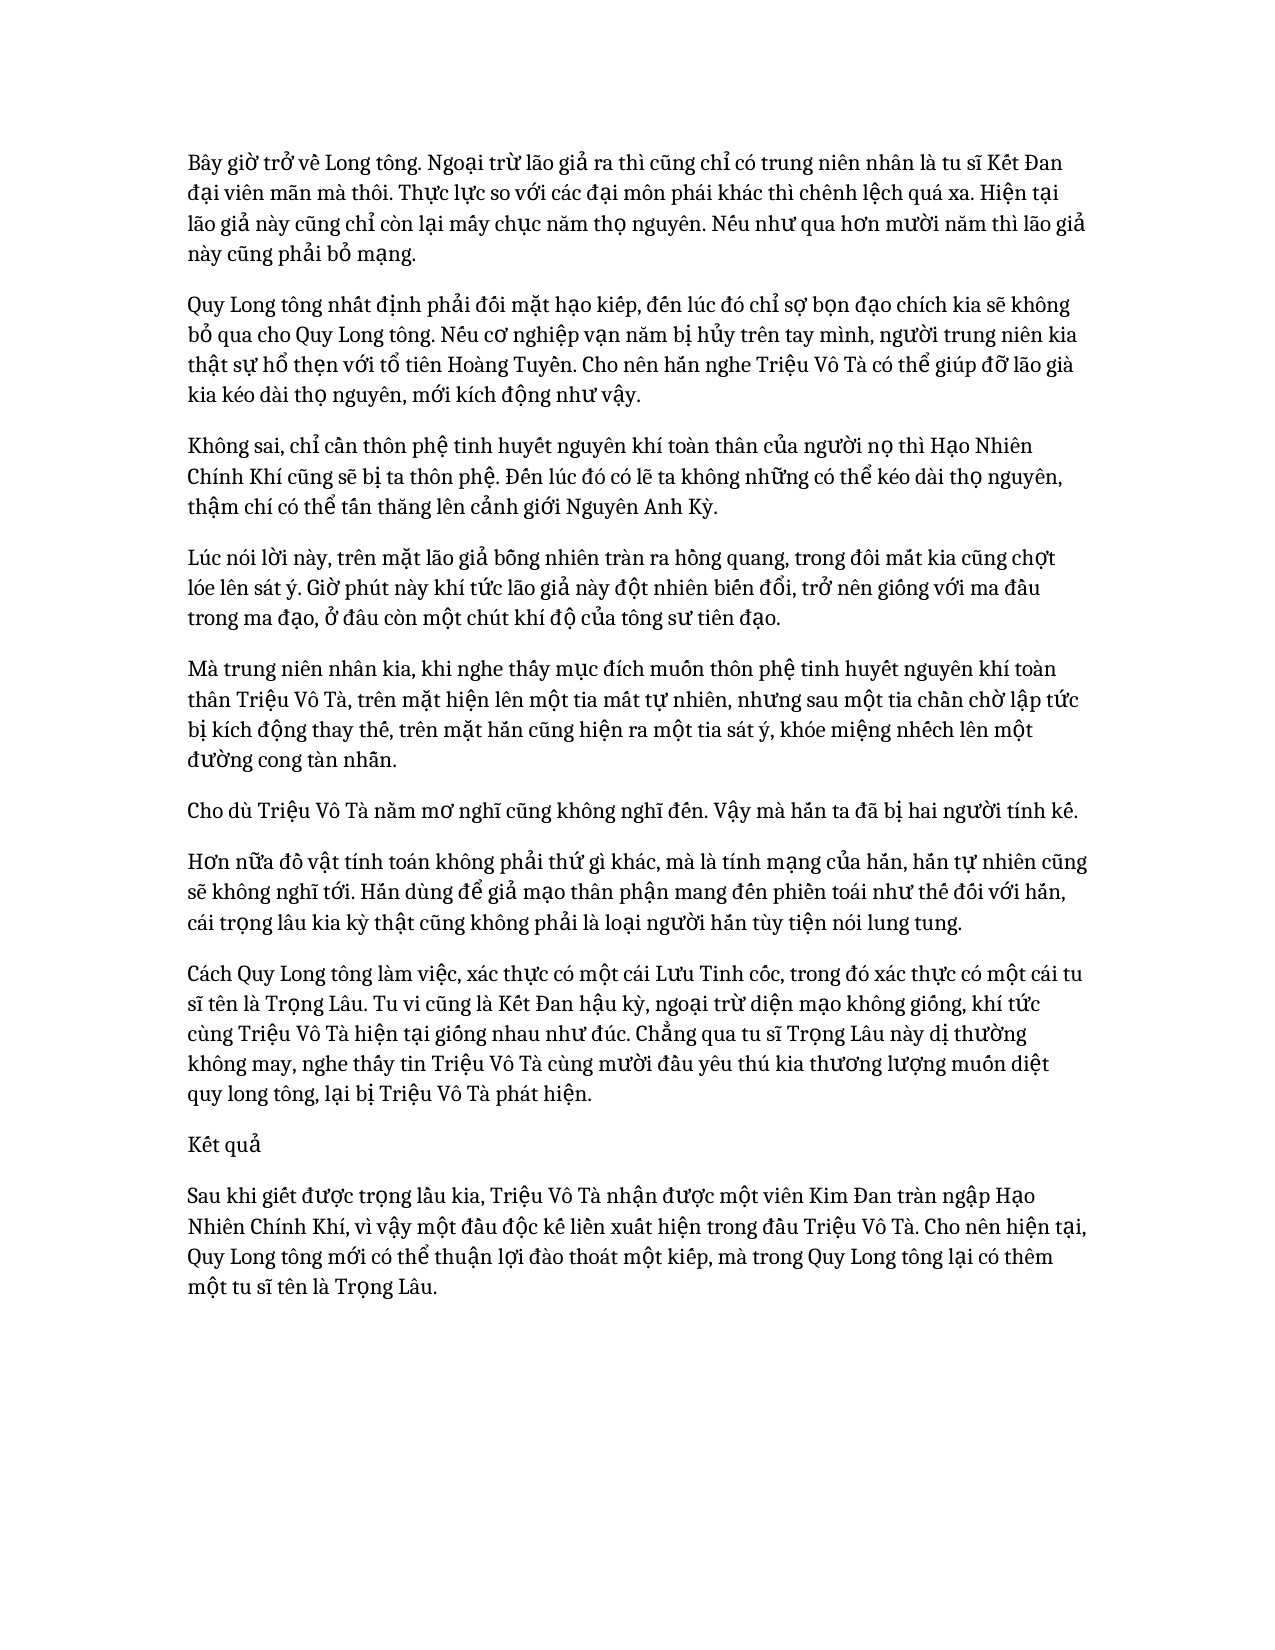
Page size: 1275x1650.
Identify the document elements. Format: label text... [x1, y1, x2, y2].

text Kết quả [187, 1132, 1087, 1159]
text Bây giờ trở về Long tông. Ngoại trừ lão giả ra thì cũng chỉ có trung niên nhân là tu sĩ Kết Đan đại viên mãn mà thôi. Thực lực so với các đại môn phái khác thì chênh lệch quá xa. Hiện tại lão giả này cũng chỉ còn lại mấy chục năm thọ nguyên. Nếu như qua hơn mười năm thì lão giả này cũng phải bỏ mạng. [187, 150, 1087, 267]
text Không sai, chỉ cần thôn phệ tinh huyết nguyên khí toàn thân của người nọ thì Hạo Nhiên Chính Khí cũng sẽ bị ta thôn phệ. Đến lúc đó có lẽ ta không những có thể kéo dài thọ nguyên, thậm chí có thể tấn thăng lên cảnh giới Nguyên Anh Kỳ. [187, 433, 1087, 520]
text Mà trung niên nhân kia, khi nghe thấy mục đích muốn thôn phệ tinh huyết nguyên khí toàn thân Triệu Vô Tà, trên mặt hiện lên một tia mất tự nhiên, nhưng sau một tia chần chờ lập tức bị kích động thay thế, trên mặt hắn cũng hiện ra một tia sát ý, khóe miệng nhếch lên một đường cong tàn nhẫn. [187, 656, 1087, 773]
text Sau khi giết được trọng lầu kia, Triệu Vô Tà nhận được một viên Kim Đan tràn ngập Hạo Nhiên Chính Khí, vì vậy một đầu độc kế liền xuất hiện trong đầu Triệu Vô Tà. Cho nên hiện tại, Quy Long tông mới có thể thuận lợi đào thoát một kiếp, mà trong Quy Long tông lại có thêm một tu sĩ tên là Trọng Lâu. [187, 1183, 1087, 1300]
text Quy Long tông nhất định phải đối mặt hạo kiếp, đến lúc đó chỉ sợ bọn đạo chích kia sẽ không bỏ qua cho Quy Long tông. Nếu cơ nghiệp vạn năm bị hủy trên tay mình, người trung niên kia thật sự hổ thẹn với tổ tiên Hoàng Tuyền. Cho nên hắn nghe Triệu Vô Tà có thể giúp đỡ lão già kia kéo dài thọ nguyên, mới kích động như vậy. [187, 292, 1087, 409]
text Cho dù Triệu Vô Tà nằm mơ nghĩ cũng không nghĩ đến. Vậy mà hắn ta đã bị hai người tính kế. [187, 798, 1087, 824]
text Cách Quy Long tông làm việc, xác thực có một cái Lưu Tinh cốc, trong đó xác thực có một cái tu sĩ tên là Trọng Lâu. Tu vi cũng là Kết Đan hậu kỳ, ngoại trừ diện mạo không giống, khí tức cùng Triệu Vô Tà hiện tại giống nhau như đúc. Chẳng qua tu sĩ Trọng Lâu này dị thường không may, nghe thấy tin Triệu Vô Tà cùng mười đầu yêu thú kia thương lượng muốn diệt quy long tông, lại bị Triệu Vô Tà phát hiện. [187, 960, 1087, 1108]
text Lúc nói lời này, trên mặt lão giả bỗng nhiên tràn ra hồng quang, trong đôi mắt kia cũng chợt lóe lên sát ý. Giờ phút này khí tức lão giả này đột nhiên biến đổi, trở nên giống với ma đầu trong ma đạo, ở đâu còn một chút khí độ của tông sư tiên đạo. [187, 545, 1087, 632]
text Hơn nữa đồ vật tính toán không phải thứ gì khác, mà là tính mạng của hắn, hắn tự nhiên cũng sẽ không nghĩ tới. Hắn dùng để giả mạo thân phận mang đến phiền toái như thế đối với hắn, cái trọng lâu kia kỳ thật cũng không phải là loại người hắn tùy tiện nói lung tung. [187, 849, 1087, 936]
